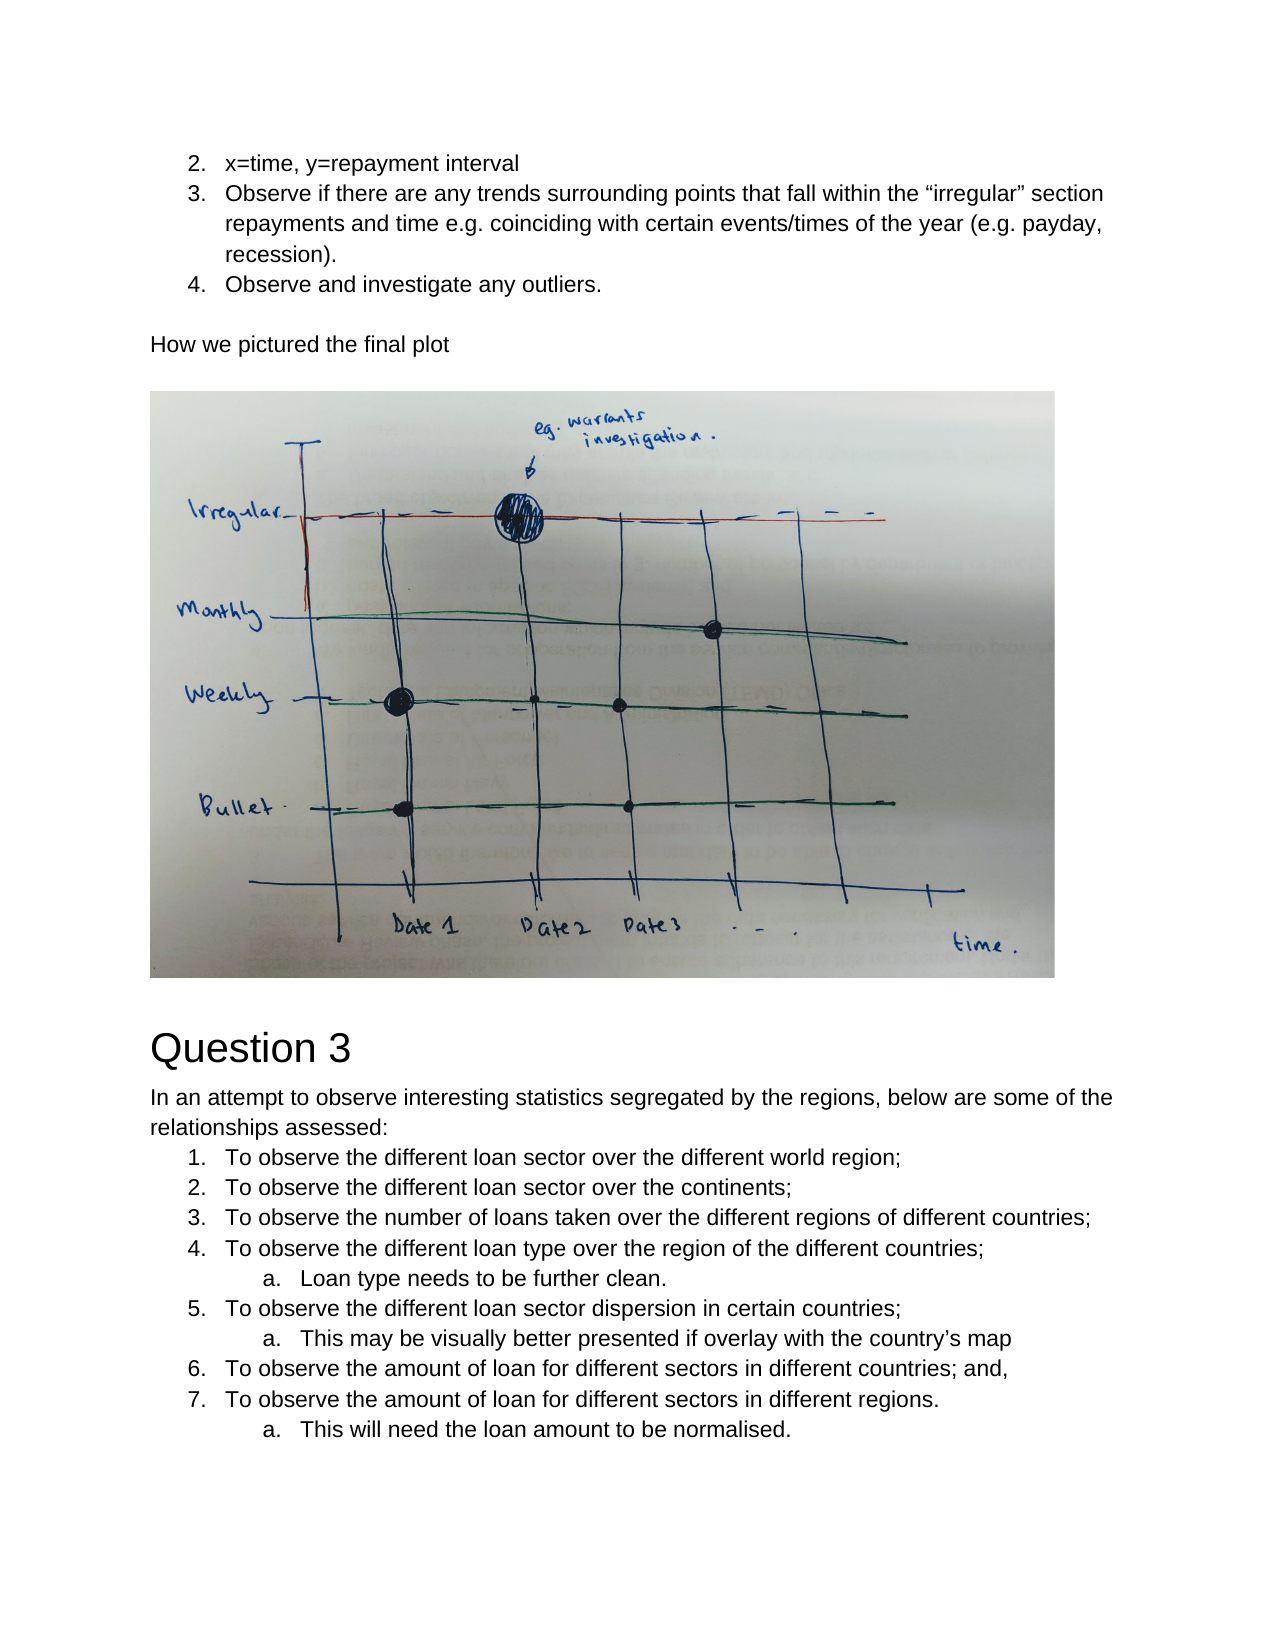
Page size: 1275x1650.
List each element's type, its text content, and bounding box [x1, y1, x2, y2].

text How we pictured the final plot [150, 331, 1125, 358]
list This will need the loan amount to be normalised. [262, 1416, 1125, 1442]
picture [150, 391, 1055, 978]
list Loan type needs to be further clean. [262, 1265, 1125, 1291]
list Observe if there are any trends surrounding points that fall within the “irregular” section repayments and time e.g. coinciding with certain events/times of the year (e.g. payday, recession). [187, 180, 1125, 267]
list To observe the amount of loan for different sectors in different regions. [187, 1386, 1125, 1412]
list To observe the different loan sector dispersion in certain countries; [187, 1295, 1125, 1321]
list x=time, y=repayment interval [187, 150, 1125, 176]
list To observe the number of loans taken over the different regions of different countries; [187, 1204, 1125, 1231]
subtitle Question 3 [150, 1023, 1125, 1071]
list To observe the different loan sector over the different world region; [187, 1144, 1125, 1170]
list To observe the different loan sector over the continents; [187, 1174, 1125, 1201]
list This may be visually better presented if overlay with the country’s map [262, 1325, 1125, 1352]
list To observe the different loan type over the region of the different countries; [187, 1234, 1125, 1261]
text In an attempt to observe interesting statistics segregated by the regions, below are some of the relationships assessed: [150, 1083, 1125, 1140]
list Observe and investigate any outliers. [187, 271, 1125, 297]
list To observe the amount of loan for different sectors in different countries; and, [187, 1355, 1125, 1382]
